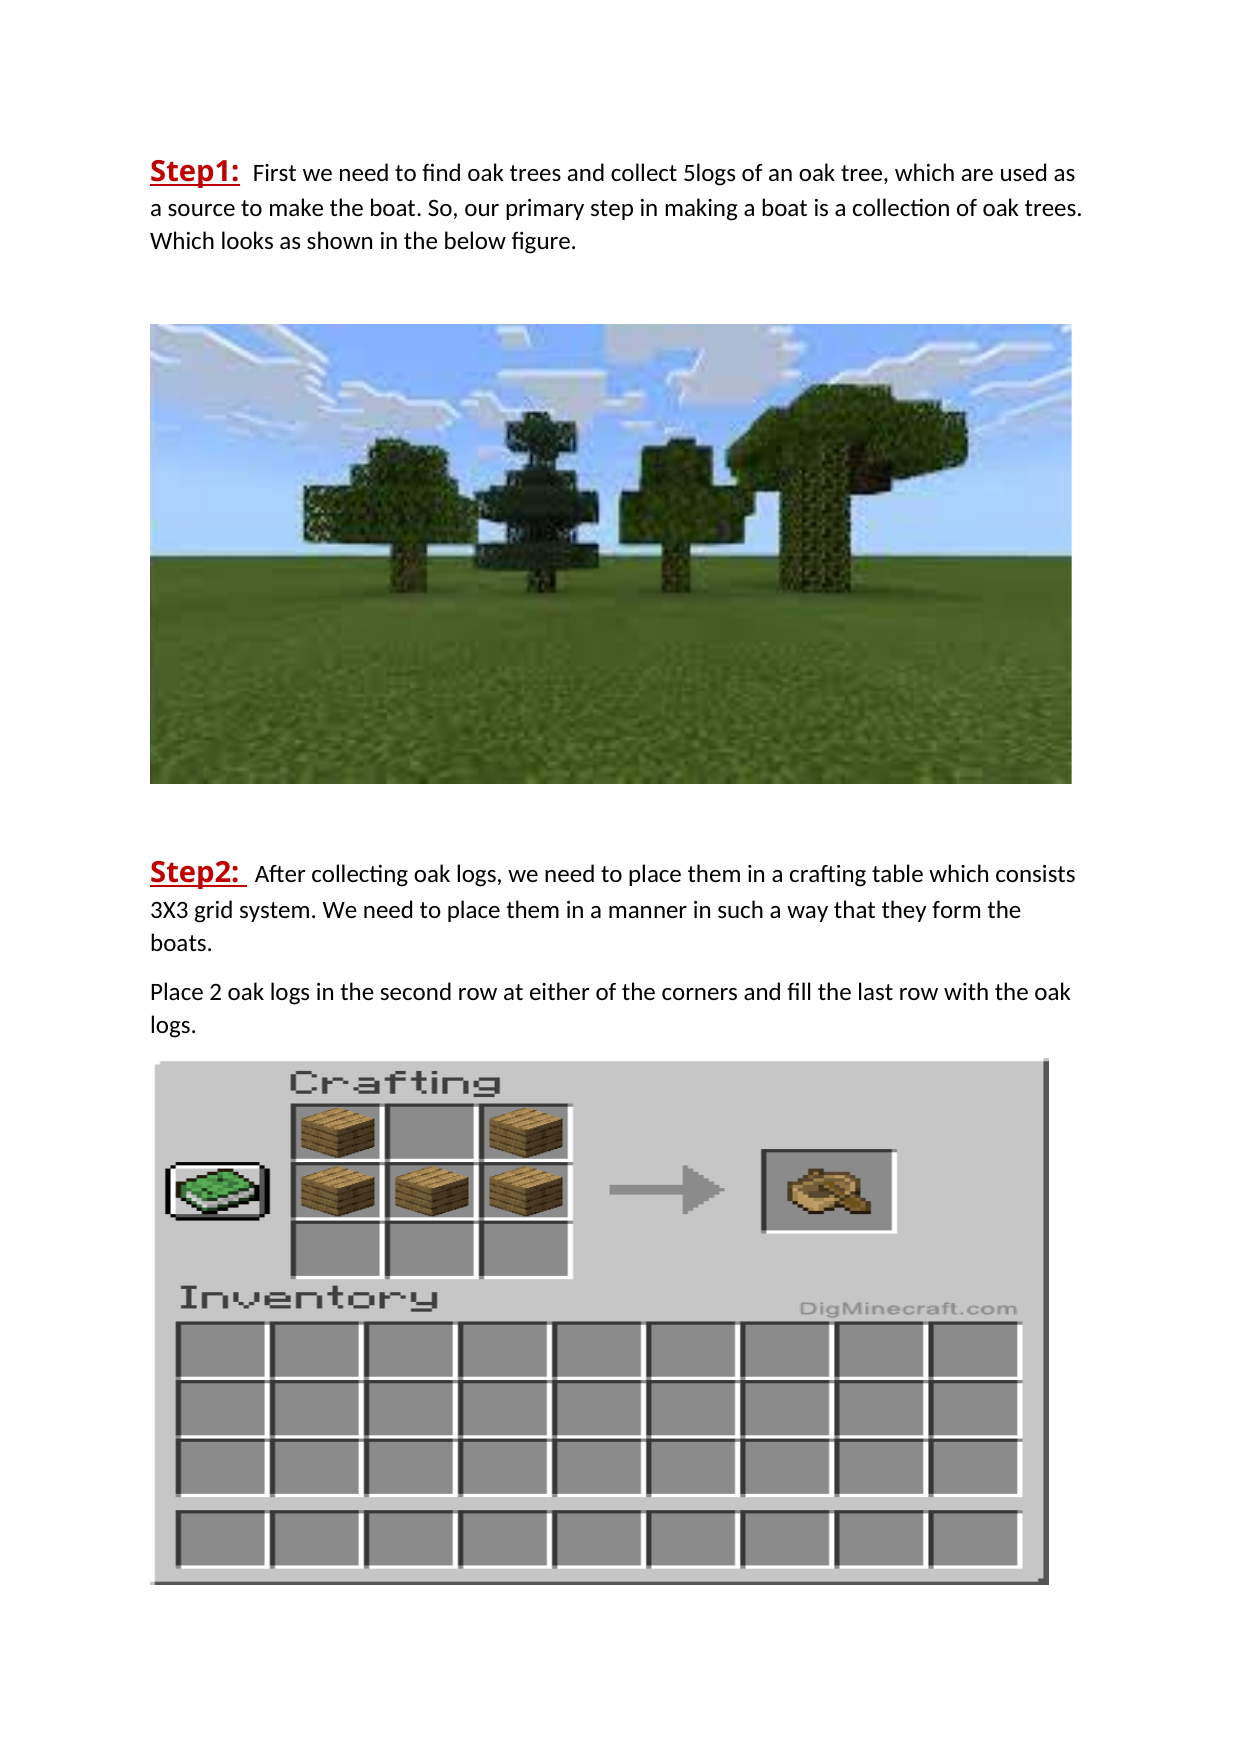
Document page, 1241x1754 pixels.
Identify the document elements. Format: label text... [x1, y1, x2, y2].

text Step1: First we need to find oak trees and collect 5logs of an oak tree, which are used as a source to make the boat. So, our primary step in making a boat is a collection of oak trees. Which looks as shown in the below figure. [150, 150, 1090, 256]
picture [150, 324, 1072, 784]
picture [150, 1058, 1049, 1585]
text Place 2 oak logs in the second row at either of the corners and fill the last row with the oak logs. [150, 976, 1090, 1040]
text Step2: After collecting oak logs, we need to place them in a crafting table which consists 3X3 grid system. We need to place them in a manner in such a way that they form the boats. [150, 852, 1090, 957]
